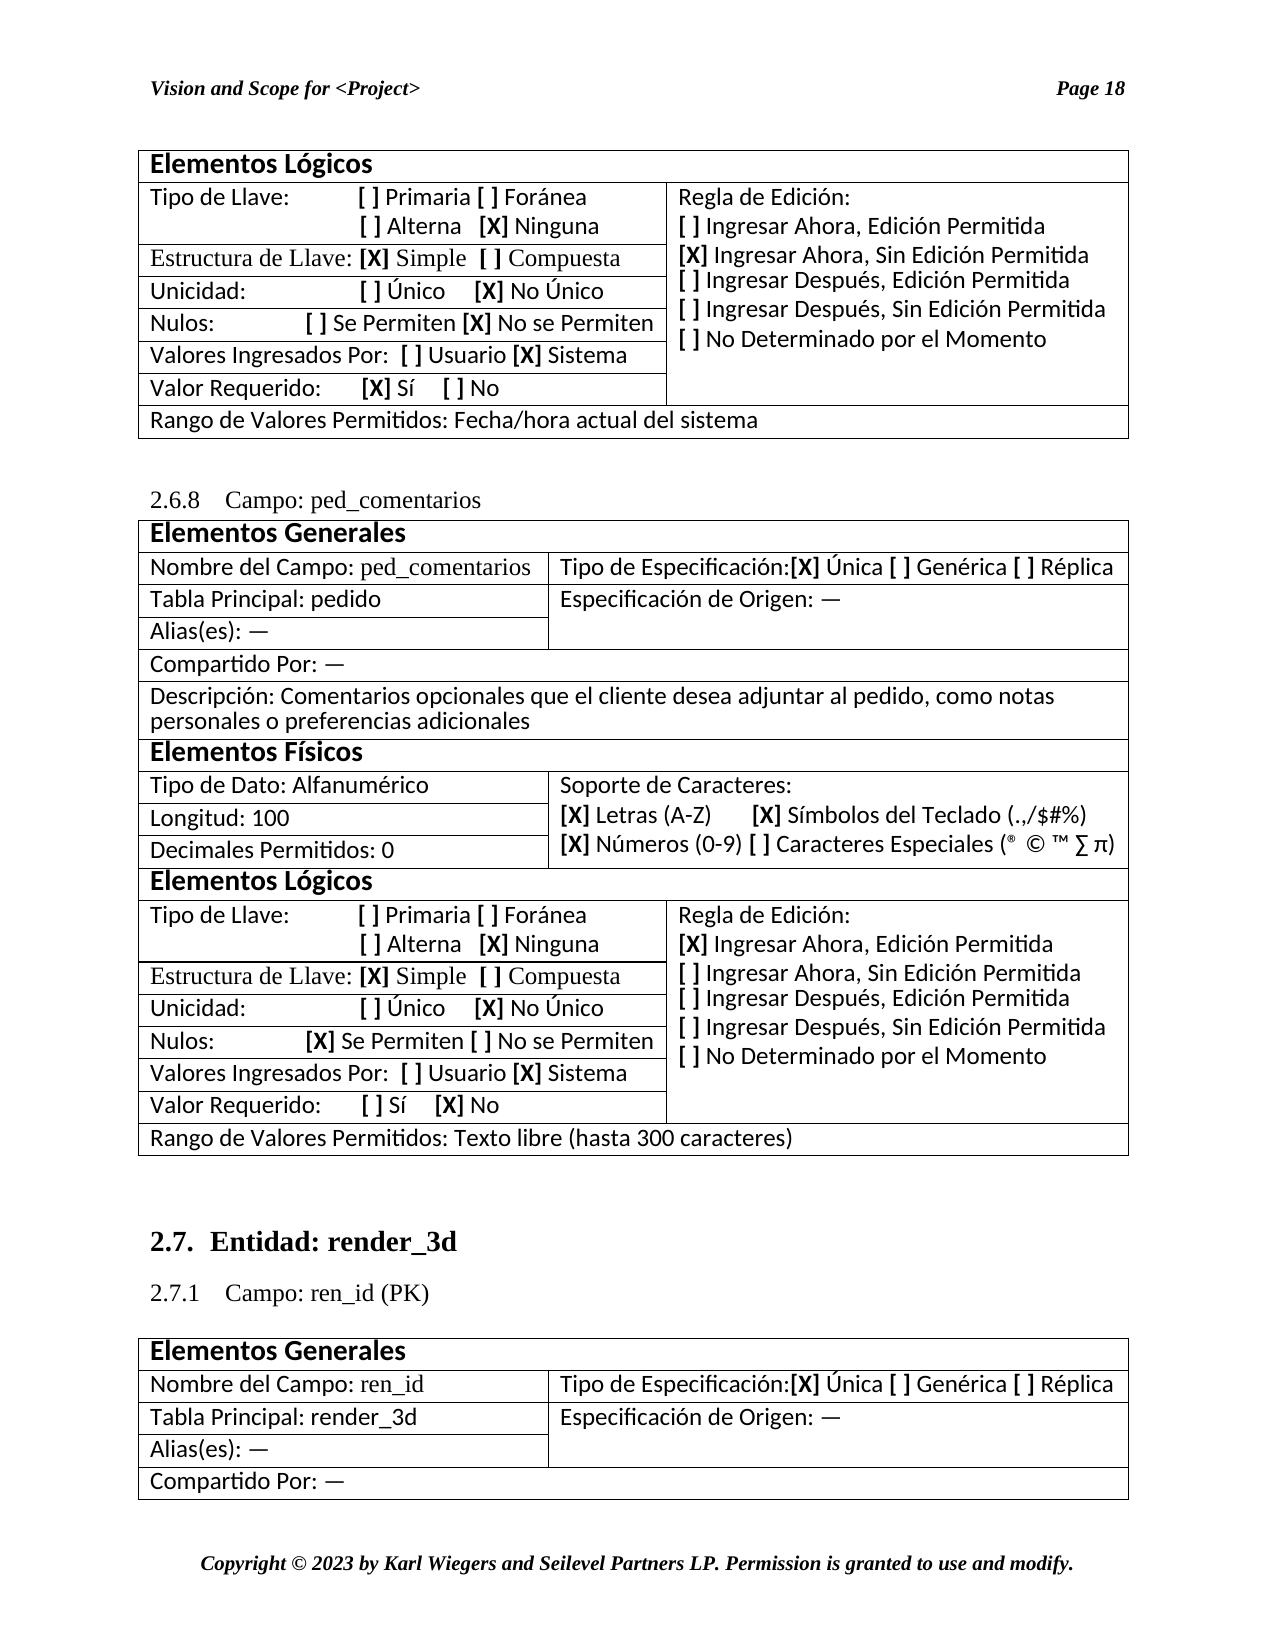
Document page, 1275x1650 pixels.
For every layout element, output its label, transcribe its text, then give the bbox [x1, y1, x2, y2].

table_cell Nombre del Campo: ren_id [139, 1371, 548, 1402]
table_cell Tipo de Llave: [ ] Primaria [ ] Foránea [ ] Alterna [X] Ninguna [139, 901, 666, 961]
table_cell Elementos Físicos [139, 740, 1128, 771]
table_cell Tabla Principal: render_3d [139, 1403, 548, 1434]
table_cell Unicidad: [ ] Único [X] No Único [139, 277, 666, 308]
table_cell Nombre del Campo: ped_comentarios [139, 553, 548, 584]
table_cell Nulos: [ ] Se Permiten [X] No se Permiten [139, 309, 666, 341]
table_cell Longitud: 100 [139, 804, 548, 835]
subtitle Campo: ped_comentarios [150, 488, 1125, 513]
table_cell Valores Ingresados Por: [ ] Usuario [X] Sistema [139, 342, 666, 373]
table_cell Descripción: Comentarios opcionales que el cliente desea adjuntar al pedido, como notas personales o preferencias adicionales [139, 682, 1128, 738]
table_cell Soporte de Caracteres: [X] Letras (A-Z) [X] Símbolos del Teclado (.,/$#%) [X] Números (0-9) [ ] Caracteres Especiales (® © ™ ∑ π) [549, 772, 1128, 868]
table_cell Tipo de Especificación:[X] Única [ ] Genérica [ ] Réplica [549, 553, 1128, 584]
subtitle Entidad: render_3d [150, 1231, 1125, 1256]
table_cell Nulos: [X] Se Permiten [ ] No se Permiten [139, 1027, 666, 1058]
table_cell Valor Requerido: [X] Sí [ ] No [139, 374, 666, 405]
table_cell Especificación de Origen: — [549, 1403, 1128, 1467]
table_cell Alias(es): — [139, 1435, 548, 1467]
table_cell Tipo de Especificación:[X] Única [ ] Genérica [ ] Réplica [549, 1371, 1128, 1402]
table_cell Compartido Por: — [139, 650, 1128, 681]
table_header Elementos Generales [139, 1339, 1128, 1370]
table_cell Rango de Valores Permitidos: Fecha/hora actual del sistema [139, 406, 1128, 437]
table_cell Alias(es): — [139, 618, 548, 649]
table_cell Valor Requerido: [ ] Sí [X] No [139, 1092, 666, 1123]
table_cell Estructura de Llave: [X] Simple [ ] Compuesta [139, 245, 666, 276]
table_header Elementos Generales [139, 521, 1128, 552]
table_cell Tabla Principal: pedido [139, 585, 548, 617]
table_cell Elementos Lógicos [139, 151, 1128, 182]
table_cell Decimales Permitidos: 0 [139, 836, 548, 868]
table_cell Elementos Lógicos [139, 869, 1128, 900]
table_cell Tipo de Dato: Alfanumérico [139, 772, 548, 803]
table_cell Compartido Por: — [139, 1468, 1128, 1499]
table_cell Unicidad: [ ] Único [X] No Único [139, 995, 666, 1026]
table_cell Valores Ingresados Por: [ ] Usuario [X] Sistema [139, 1059, 666, 1091]
table_cell Regla de Edición: [X] Ingresar Ahora, Edición Permitida [ ] Ingresar Ahora, Sin Edición Permitida [ ] Ingresar Después, Edición Permitida [ ] Ingresar Después, Sin Edición Permitida [ ] No Determinado por el Momento [667, 901, 1128, 1123]
subtitle Campo: ren_id (PK) [150, 1281, 1125, 1306]
table_cell Rango de Valores Permitidos: Texto libre (hasta 300 caracteres) [139, 1124, 1128, 1155]
table_cell Estructura de Llave: [X] Simple [ ] Compuesta [139, 963, 666, 994]
table_cell Tipo de Llave: [ ] Primaria [ ] Foránea [ ] Alterna [X] Ninguna [139, 183, 666, 244]
table_cell Especificación de Origen: — [549, 585, 1128, 649]
